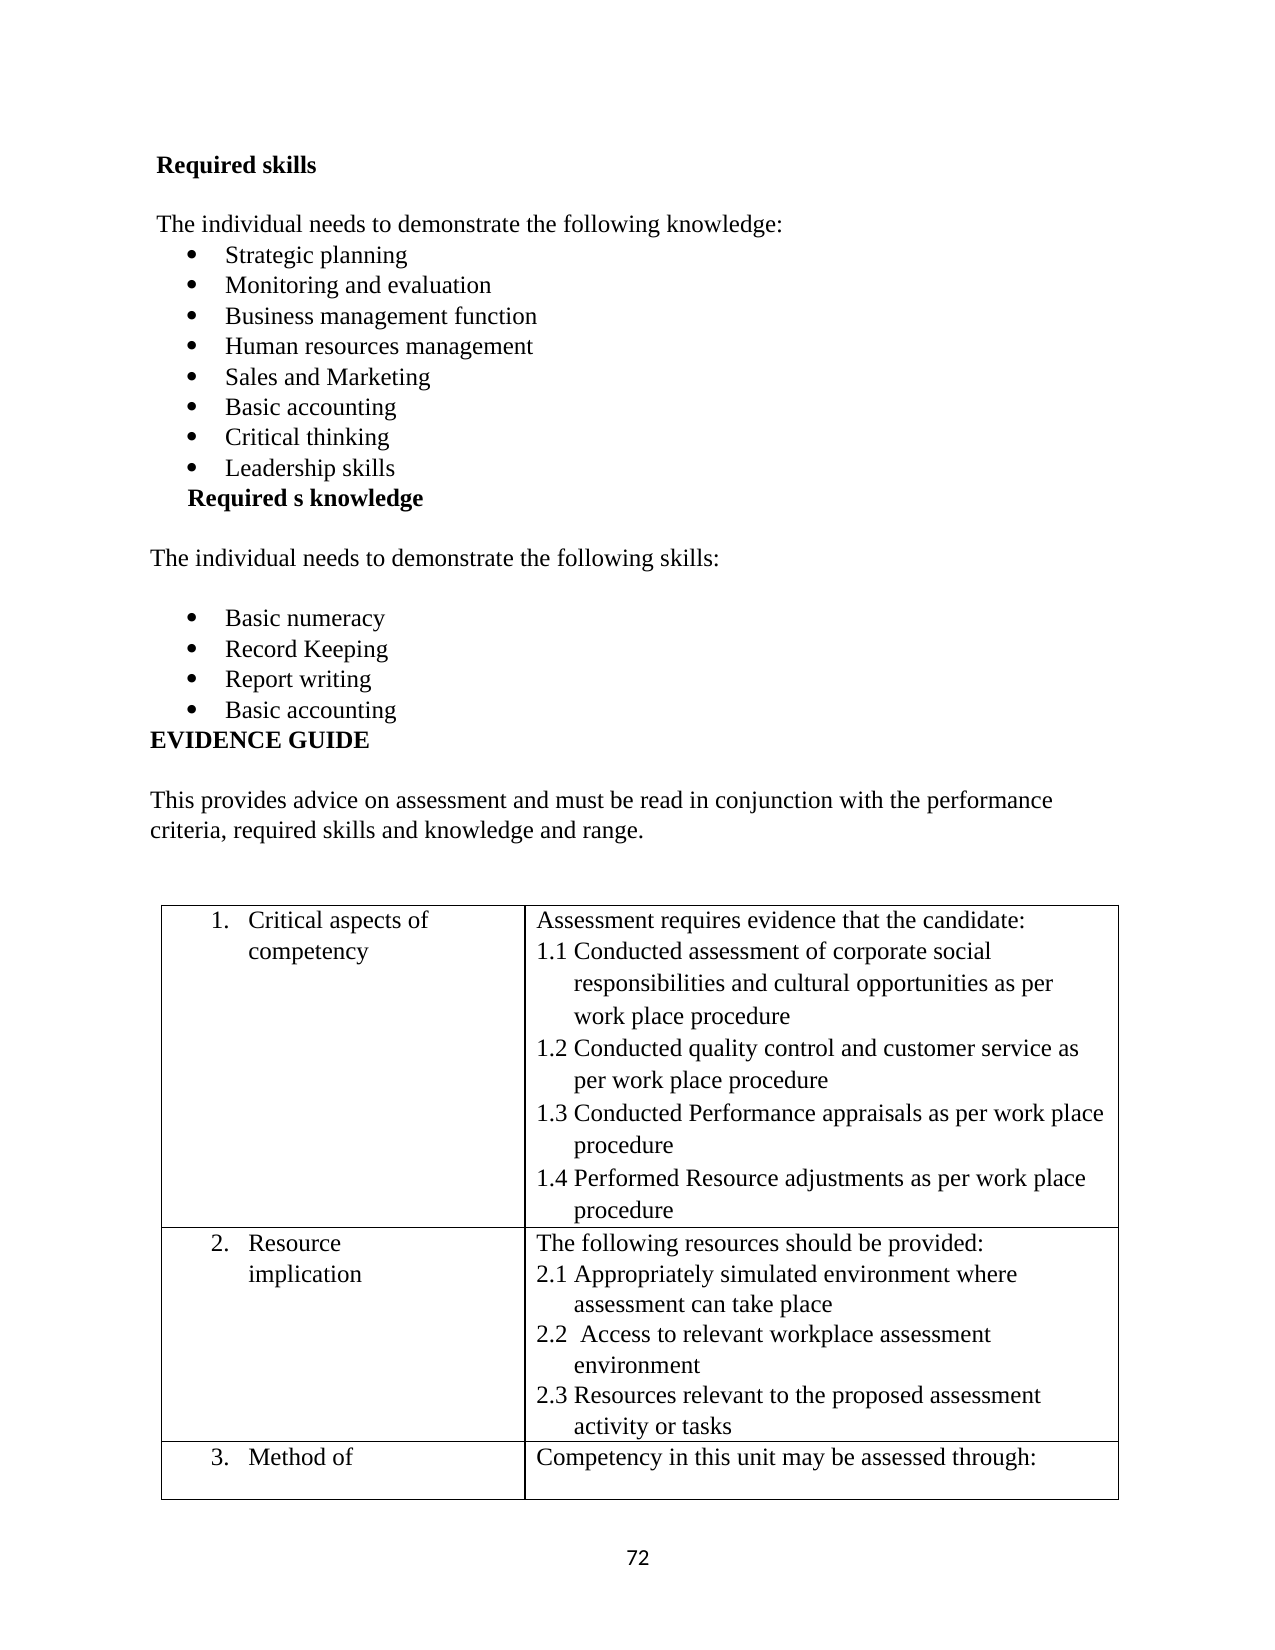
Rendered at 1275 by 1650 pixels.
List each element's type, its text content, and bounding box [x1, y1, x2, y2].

table_cell Resource implication [162, 1228, 524, 1441]
text This provides advice on assessment and must be read in conjunction with the performance criteria, required skills and knowledge and range. [150, 785, 1125, 844]
list Strategic planning [187, 240, 1125, 269]
list Basic accounting [187, 392, 1125, 421]
text Required skills [150, 150, 1125, 179]
text The individual needs to demonstrate the following knowledge: [150, 209, 1125, 238]
list Business management function [187, 301, 1125, 329]
text Required s knowledge [187, 483, 1125, 512]
table_header Critical aspects of competency [162, 906, 524, 1227]
list Sales and Marketing [187, 362, 1125, 390]
list Monitoring and evaluation [187, 270, 1125, 299]
list Basic accounting [187, 695, 1125, 723]
list Critical thinking [187, 422, 1125, 451]
list Human resources management [187, 331, 1125, 360]
list Report writing [187, 664, 1125, 693]
list Basic numeracy [187, 603, 1125, 632]
table_cell The following resources should be provided: Appropriately simulated environment where assessment can take place Access to relevant workplace assessment environment Resources relevant to the proposed assessment activity or tasks [526, 1228, 1118, 1441]
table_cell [162, 1442, 524, 1499]
text EVIDENCE GUIDE [150, 725, 1125, 754]
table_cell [526, 1442, 1118, 1499]
text The individual needs to demonstrate the following skills: [150, 543, 1125, 572]
table_header Assessment requires evidence that the candidate: Conducted assessment of corporate social responsibilities and cultural opportunities as per work place procedure Conducted quality control and customer service as per work place procedure Conducted Performance appraisals as per work place procedure Performed Resource adjustments as per work place procedure [526, 906, 1118, 1227]
list Leadership skills [187, 453, 1125, 482]
list Record Keeping [187, 634, 1125, 663]
